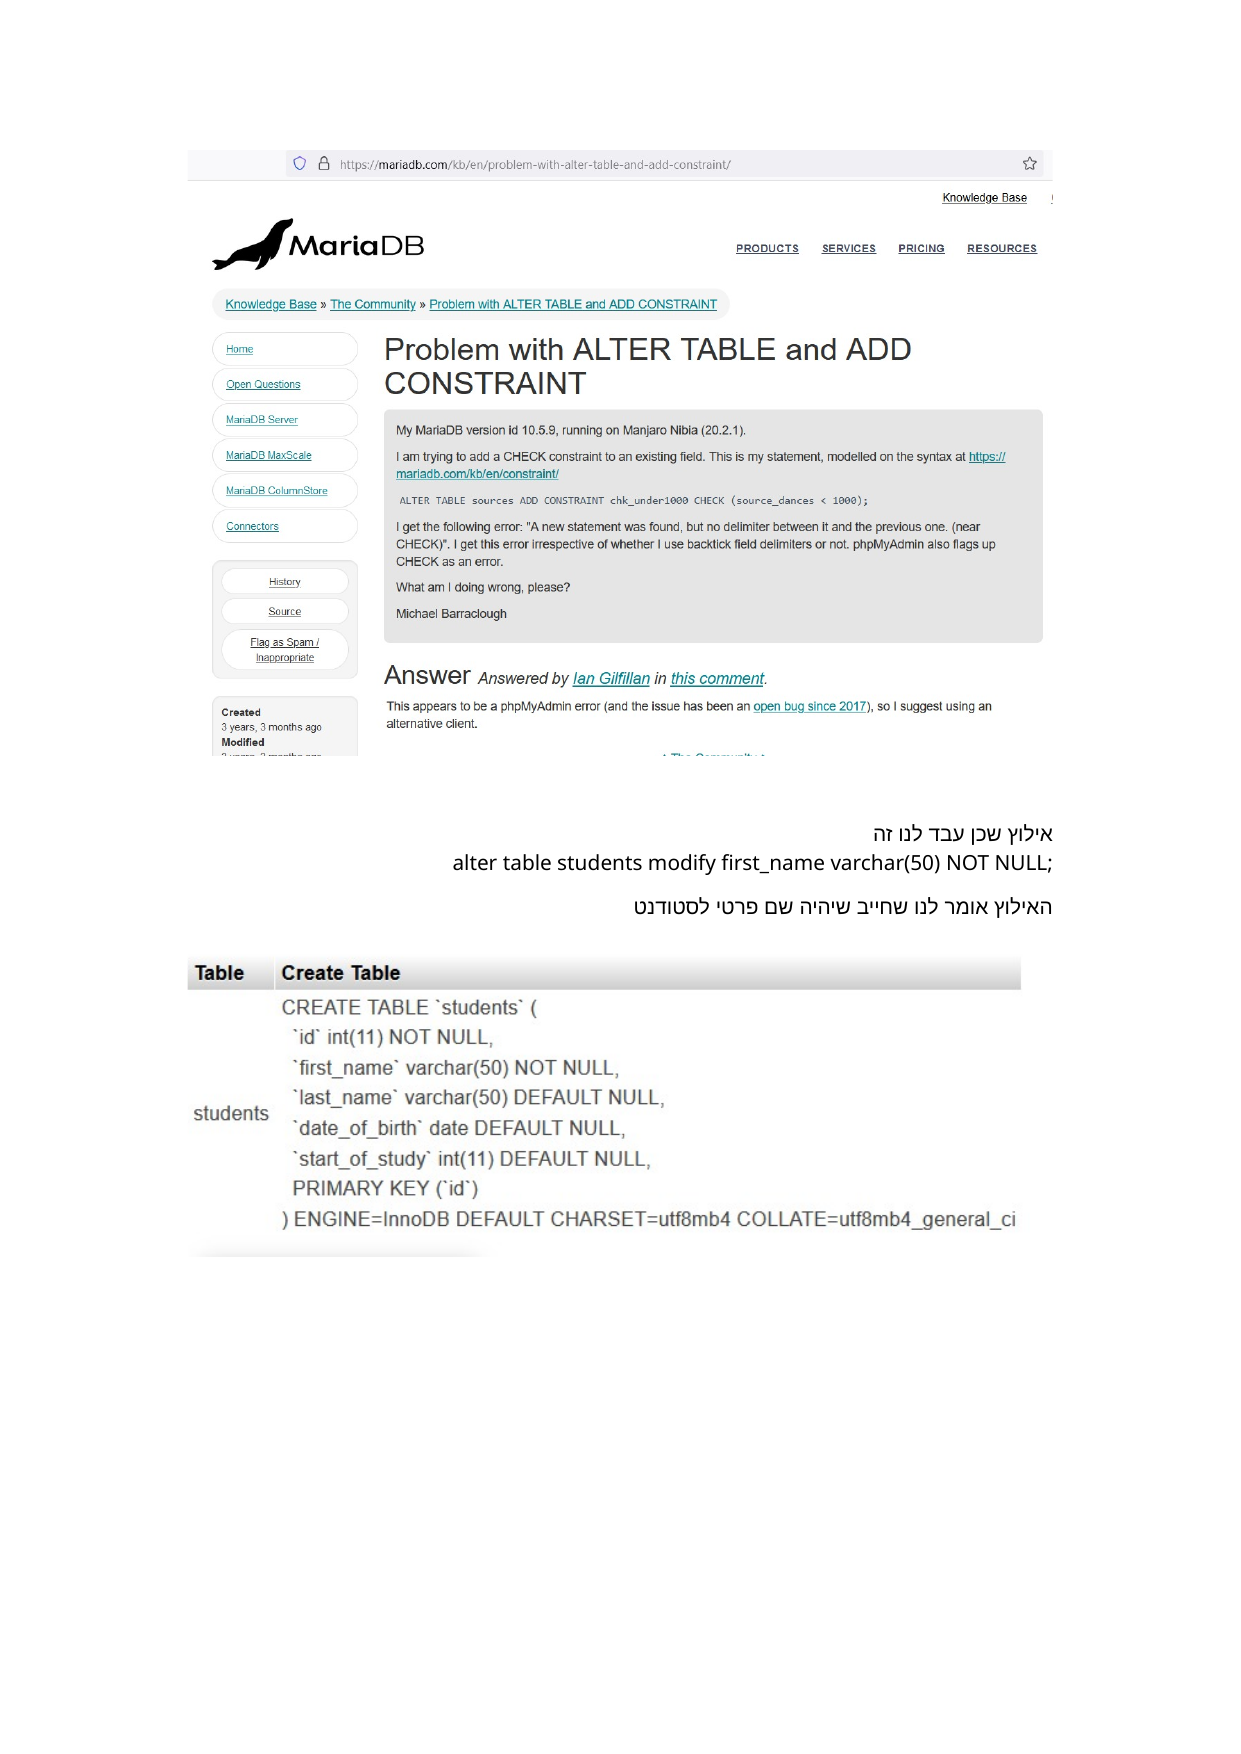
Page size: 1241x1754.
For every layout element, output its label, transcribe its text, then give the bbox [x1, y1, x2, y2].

picture [187, 937, 1053, 1257]
text אילוץ שכן עבד לנו זה alter table students modify first_name varchar(50) NOT NULL; [187, 822, 1053, 876]
text האילוץ אומר לנו שחייב שיהיה שם פרטי לסטודנט [187, 895, 1053, 919]
picture [187, 150, 1053, 756]
